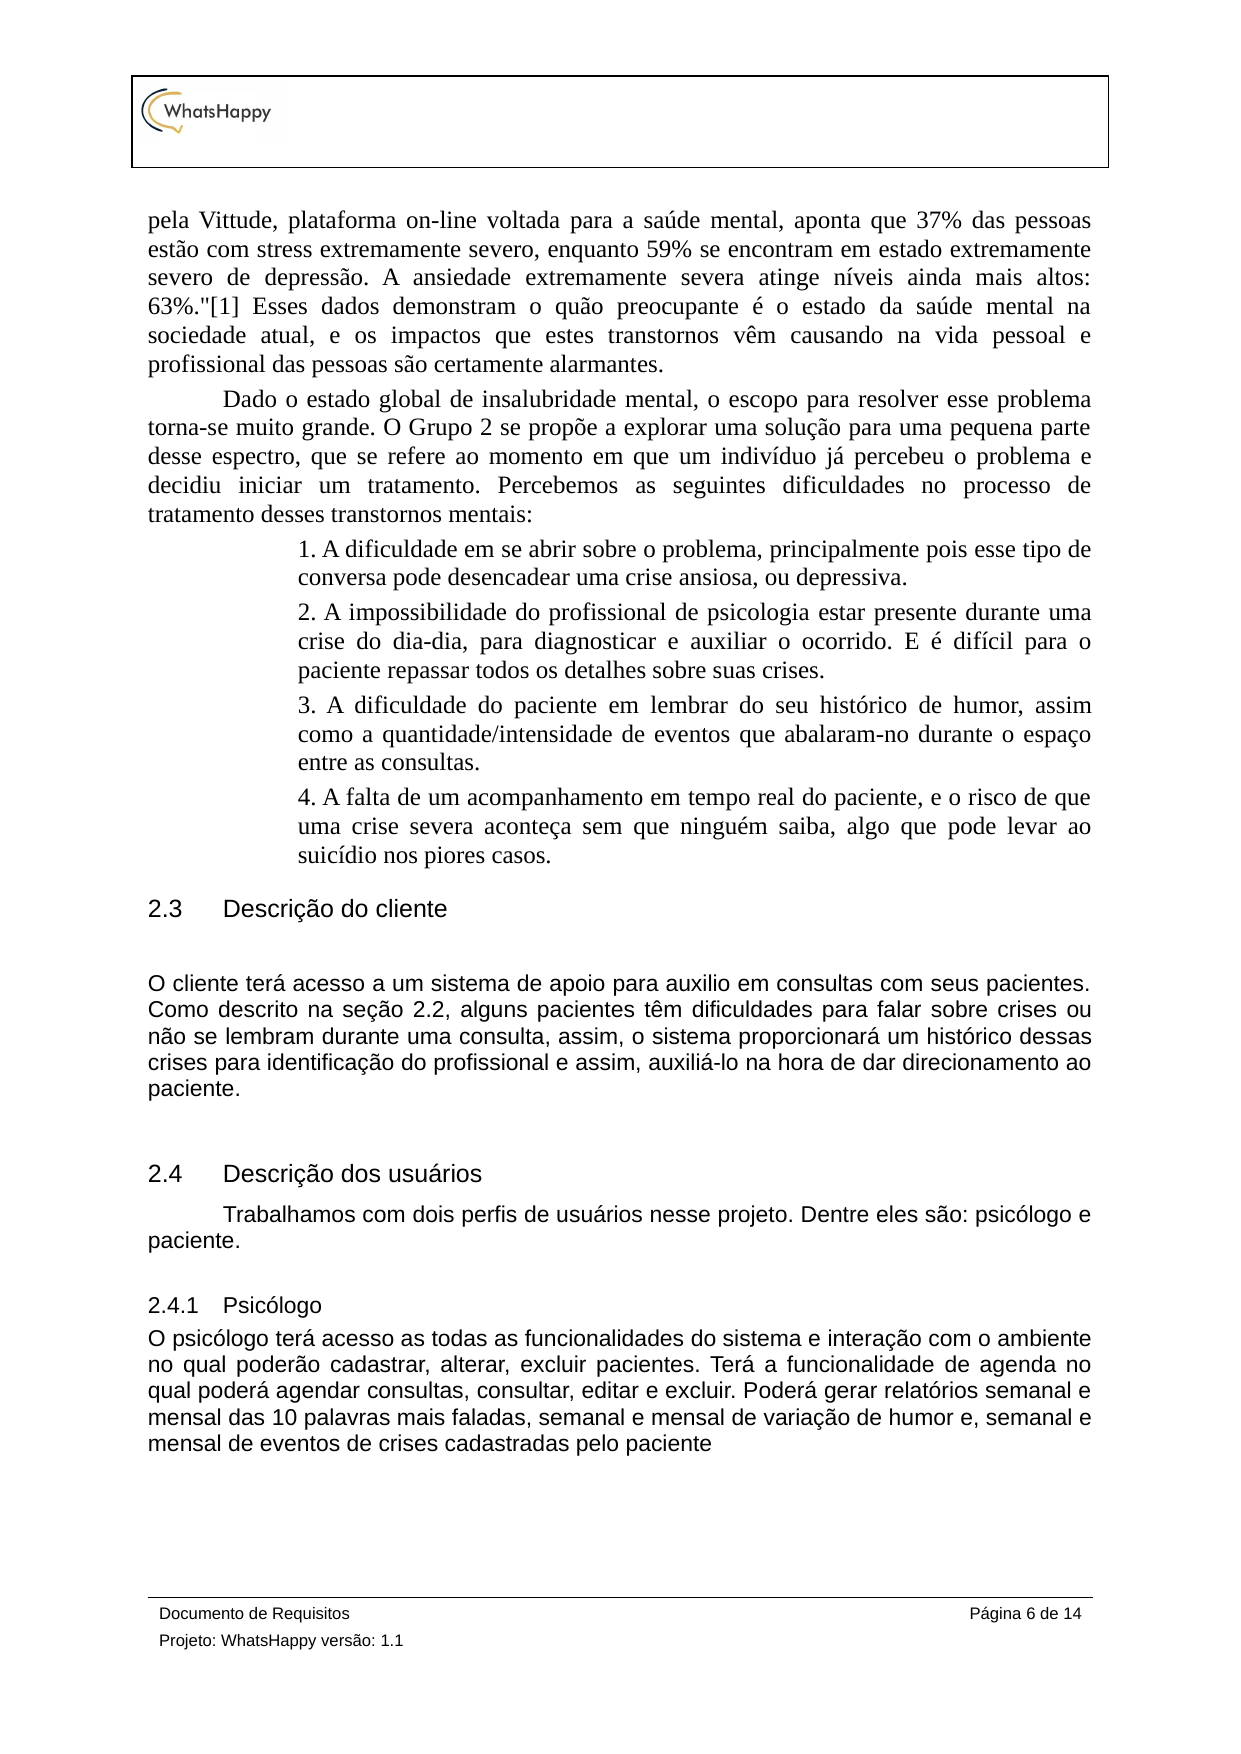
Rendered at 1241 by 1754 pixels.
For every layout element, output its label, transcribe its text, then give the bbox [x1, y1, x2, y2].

picture [135, 82, 284, 142]
text 4. A falta de um acompanhamento em tempo real do paciente, e o risco de que uma crise severa aconteça sem que ninguém saiba, algo que pode levar ao suicídio nos piores casos. [298, 782, 1092, 869]
text O psicólogo terá acesso as todas as funcionalidades do sistema e interação com o ambiente no qual poderão cadastrar, alterar, excluir pacientes. Terá a funcionalidade de agenda no qual poderá agendar consultas, consultar, editar e excluir. Poderá gerar relatórios semanal e mensal das 10 palavras mais faladas, semanal e mensal de variação de humor e, semanal e mensal de eventos de crises cadastradas pelo paciente [148, 1325, 1092, 1456]
text 2. A impossibilidade do profissional de psicologia estar presente durante uma crise do dia-dia, para diagnosticar e auxiliar o ocorrido. E é difícil para o paciente repassar todos os detalhes sobre suas crises. [298, 597, 1092, 684]
text Dado o estado global de insalubridade mental, o escopo para resolver esse problema torna-se muito grande. O Grupo 2 se propõe a explorar uma solução para uma pequena parte desse espectro, que se refere ao momento em que um indivíduo já percebeu o problema e decidiu iniciar um tratamento. Percebemos as seguintes dificuldades no processo de tratamento desses transtornos mentais: [148, 384, 1092, 527]
text 3. A dificuldade do paciente em lembrar do seu histórico de humor, assim como a quantidade/intensidade de eventos que abalaram-no durante o espaço entre as consultas. [298, 690, 1092, 776]
text 1. A dificuldade em se abrir sobre o problema, principalmente pois esse tipo de conversa pode desencadear uma crise ansiosa, ou depressiva. [298, 534, 1092, 591]
text Trabalhamos com dois perfis de usuários nesse projeto. Dentre eles são: psicólogo e paciente. [148, 1201, 1092, 1253]
text O cliente terá acesso a um sistema de apoio para auxilio em consultas com seus pacientes. Como descrito na seção 2.2, alguns pacientes têm dificuldades para falar sobre crises ou não se lembram durante uma consulta, assim, o sistema proporcionará um histórico dessas crises para identificação do profissional e assim, auxiliá-lo na hora de dar direcionamento ao paciente. [148, 970, 1092, 1102]
subtitle Descrição dos usuários [148, 1159, 1092, 1188]
subtitle Descrição do cliente [148, 894, 1092, 922]
list Psicólogo [148, 1292, 1092, 1318]
